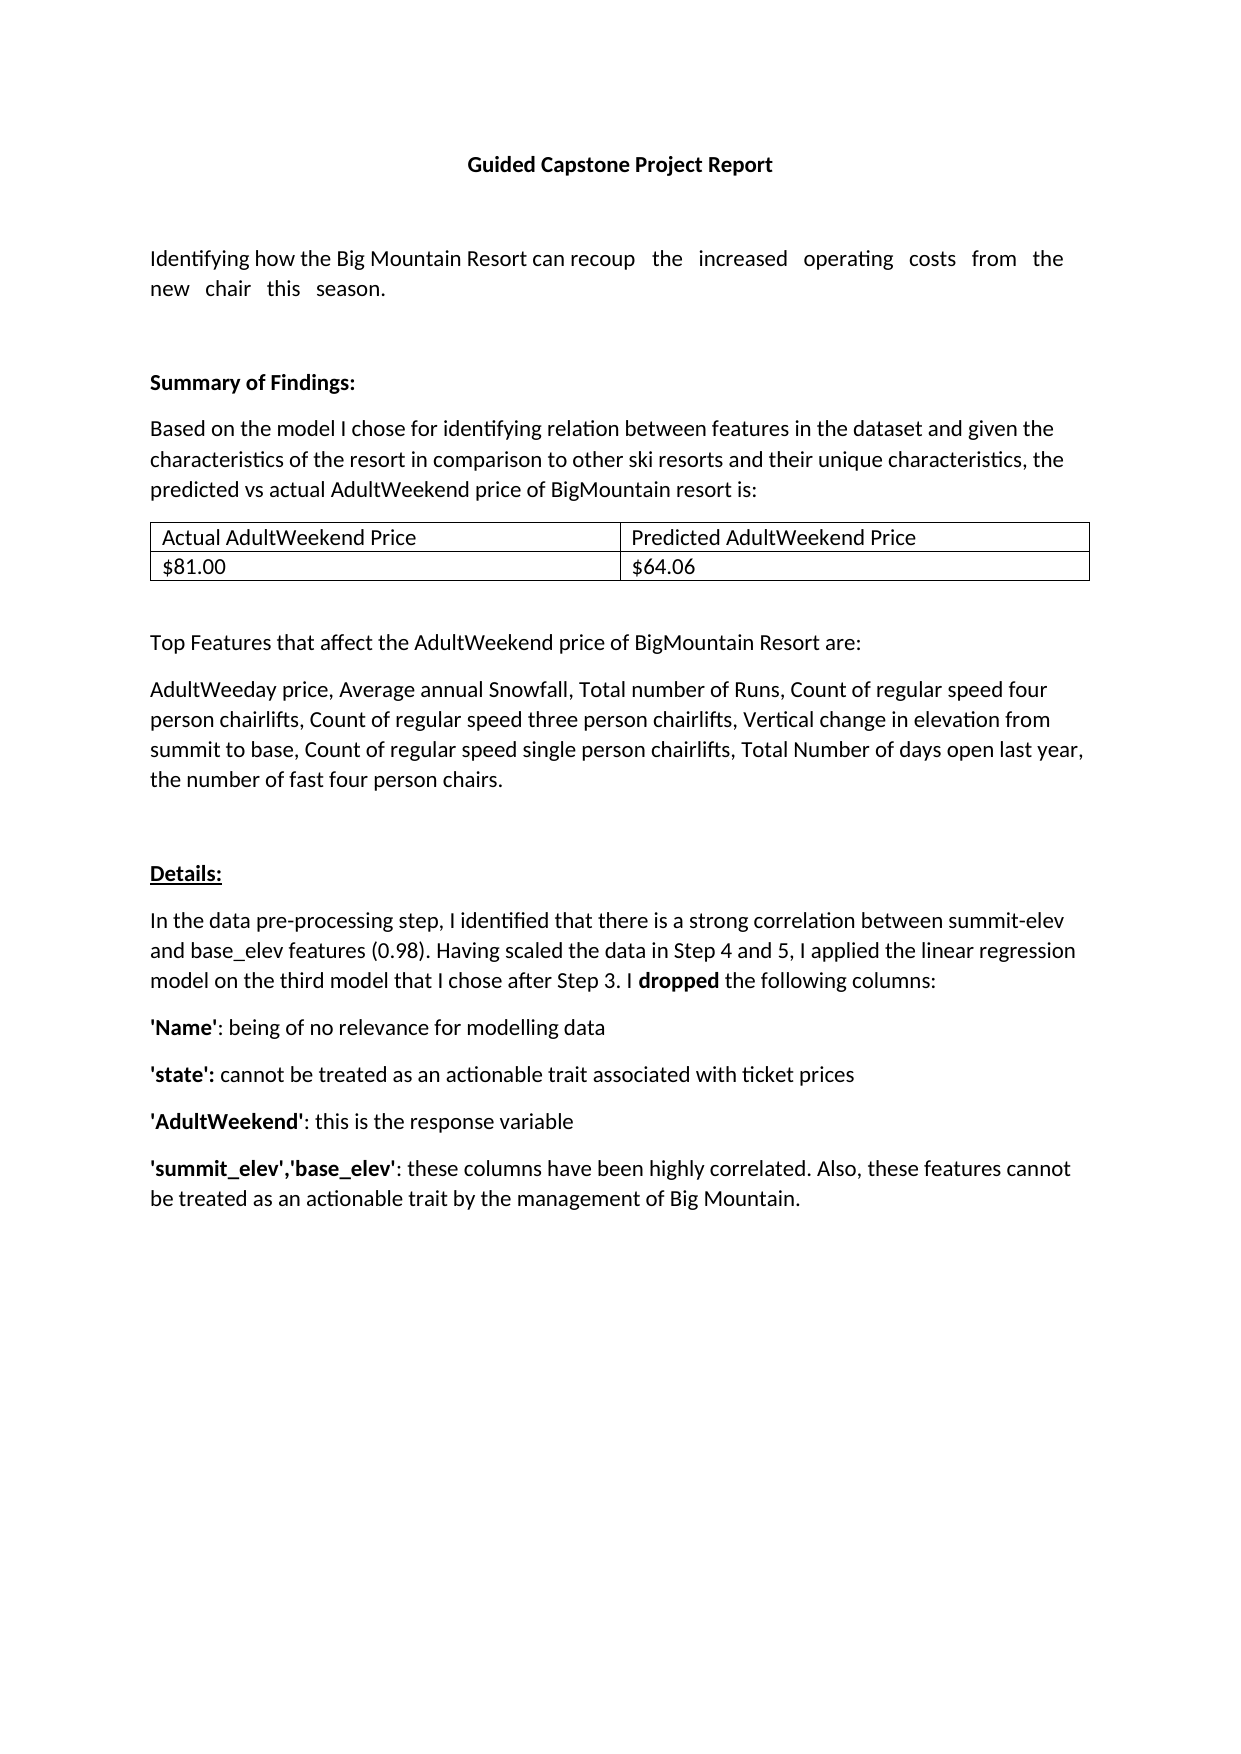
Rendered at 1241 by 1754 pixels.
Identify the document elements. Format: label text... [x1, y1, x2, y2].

table_header Actual AdultWeekend Price [151, 523, 620, 551]
text Summary of Findings: [150, 368, 1090, 396]
text Based on the model I chose for identifying relation between features in the dataset and given the characteristics of the resort in comparison to other ski resorts and their unique characteristics, the predicted vs actual AdultWeekend price of BigMountain resort is: [150, 414, 1090, 503]
text Identifying how the Big Mountain Resort can recoup the increased operating costs from the new chair this season. [150, 244, 1090, 302]
text Top Features that affect the AdultWeekend price of BigMountain Resort are: [150, 628, 1090, 656]
table_header Predicted AdultWeekend Price [621, 523, 1089, 551]
text AdultWeeday price, Average annual Snowfall, Total number of Runs, Count of regular speed four person chairlifts, Count of regular speed three person chairlifts, Vertical change in elevation from summit to base, Count of regular speed single person chairlifts, Total Number of days open last year, the number of fast four person chairs. [150, 675, 1090, 793]
table_cell $64.06 [621, 552, 1089, 580]
text 'Name': being of no relevance for modelling data [150, 1013, 1090, 1041]
table_cell $81.00 [151, 552, 620, 580]
text 'summit_elev','base_elev': these columns have been highly correlated. Also, these features cannot be treated as an actionable trait by the management of Big Mountain. [150, 1154, 1090, 1212]
text Details: [150, 859, 1090, 887]
text 'AdultWeekend': this is the response variable [150, 1107, 1090, 1135]
text 'state': cannot be treated as an actionable trait associated with ticket prices [150, 1060, 1090, 1088]
text In the data pre-processing step, I identified that there is a strong correlation between summit-elev and base_elev features (0.98). Having scaled the data in Step 4 and 5, I applied the linear regression model on the third model that I chose after Step 3. I dropped the following columns: [150, 906, 1090, 994]
text Guided Capstone Project Report [150, 150, 1090, 178]
